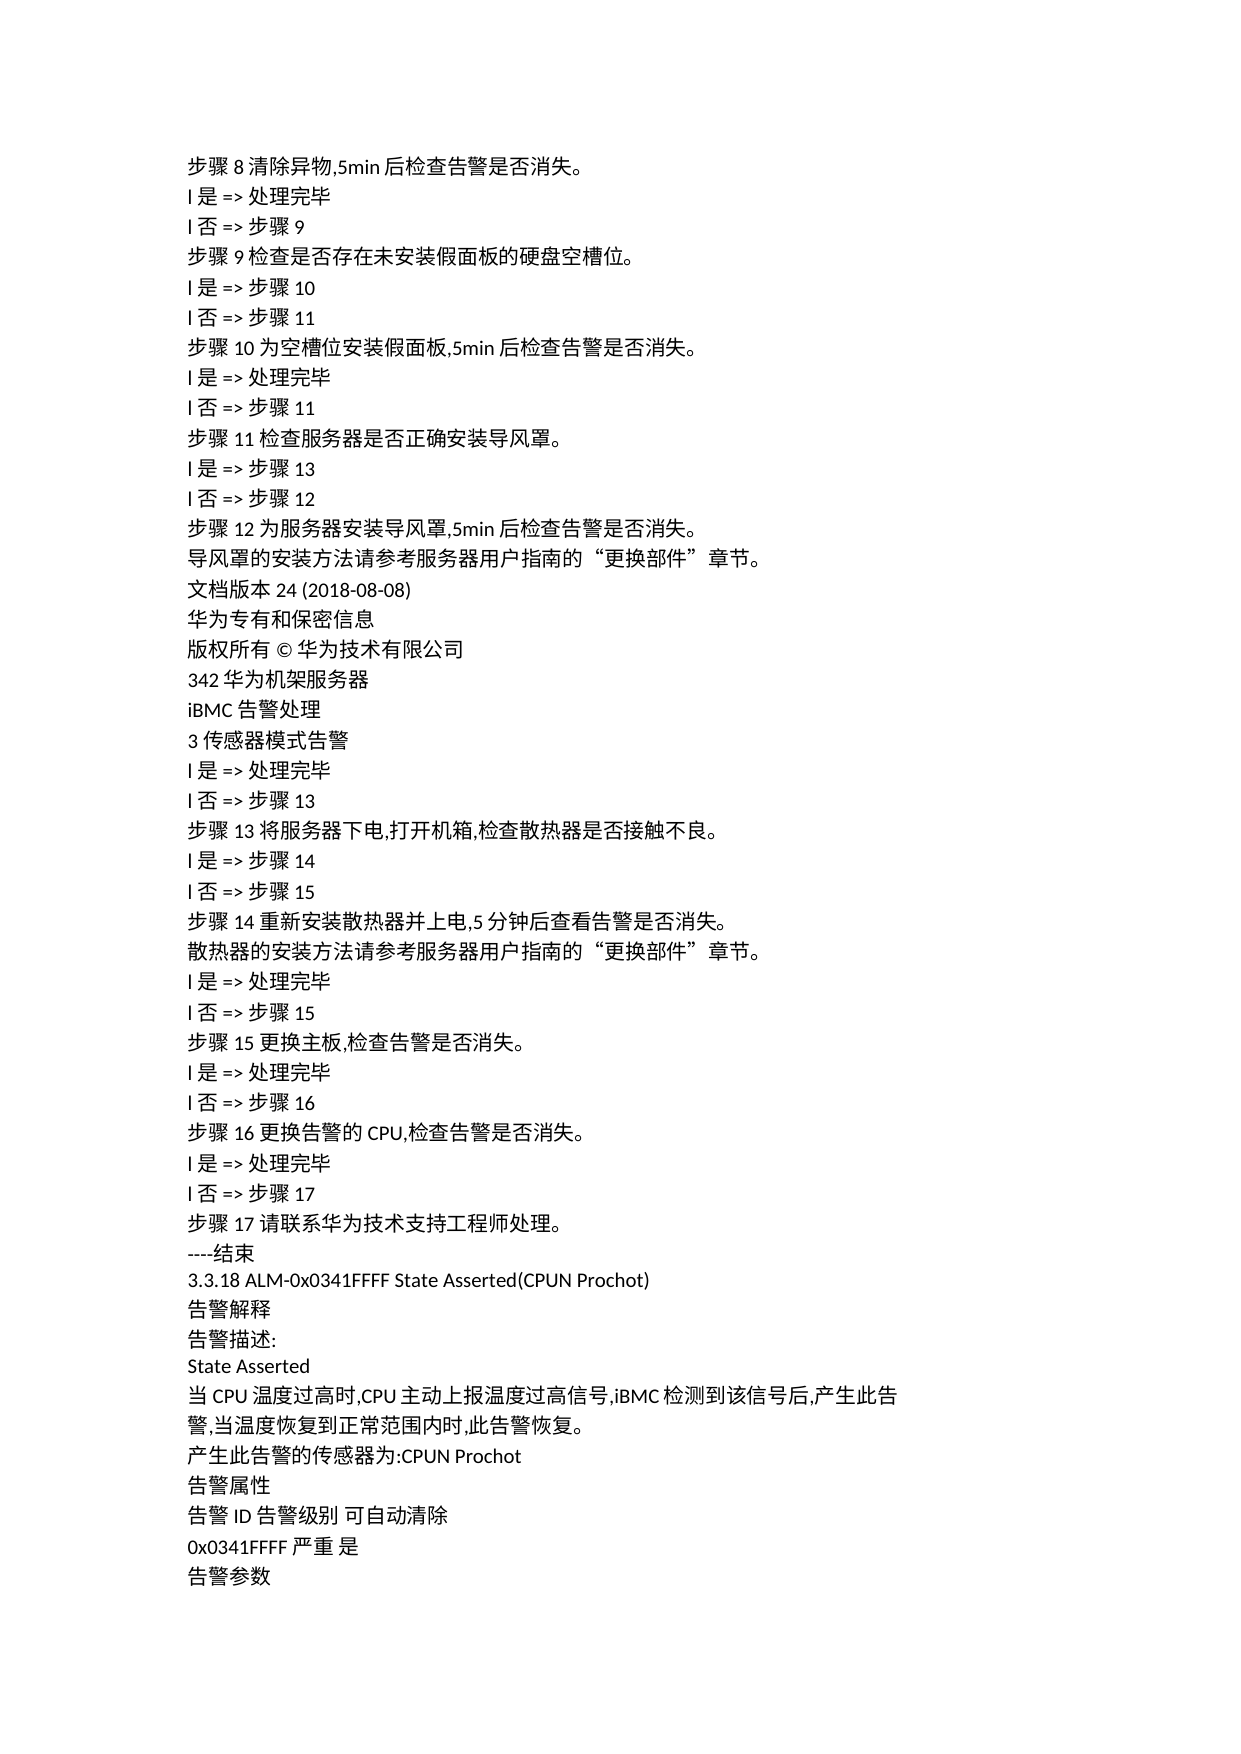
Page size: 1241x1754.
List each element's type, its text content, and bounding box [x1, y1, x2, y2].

text 步骤12 为服务器安装导风罩,5min后检查告警是否消失。 [187, 512, 1053, 543]
text 文档版本 24 (2018-08-08) [187, 573, 1053, 603]
text 当CPU温度过高时,CPU主动上报温度过高信号,iBMC检测到该信号后,产生此告 [187, 1379, 1053, 1409]
text l 否 => 步骤11 [187, 301, 1053, 331]
text State Asserted [187, 1353, 1053, 1379]
text l 是 => 步骤10 [187, 271, 1053, 301]
text l 是 => 步骤14 [187, 845, 1053, 875]
text 步骤9 检查是否存在未安装假面板的硬盘空槽位。 [187, 241, 1053, 271]
text 警,当温度恢复到正常范围内时,此告警恢复。 [187, 1409, 1053, 1439]
text 342华为机架服务器 [187, 663, 1053, 694]
text 告警参数 [187, 1560, 1053, 1590]
text 步骤13 将服务器下电,打开机箱,检查散热器是否接触不良。 [187, 814, 1053, 845]
text l 是 => 步骤13 [187, 452, 1053, 482]
text l 否 => 步骤11 [187, 392, 1053, 422]
text l 是 => 处理完毕 [187, 1147, 1053, 1177]
text 步骤14 重新安装散热器并上电,5分钟后查看告警是否消失。 [187, 905, 1053, 935]
text 3.3.18 ALM-0x0341FFFF State Asserted(CPUN Prochot) [187, 1268, 1053, 1293]
text 散热器的安装方法请参考服务器用户指南的“更换部件”章节。 [187, 935, 1053, 966]
text 步骤16 更换告警的CPU,检查告警是否消失。 [187, 1117, 1053, 1147]
text l 否 => 步骤13 [187, 784, 1053, 814]
text l 否 => 步骤17 [187, 1177, 1053, 1207]
text l 否 => 步骤15 [187, 875, 1053, 905]
text 告警解释 [187, 1293, 1053, 1323]
text 步骤11 检查服务器是否正确安装导风罩。 [187, 422, 1053, 452]
text l 是 => 处理完毕 [187, 180, 1053, 210]
text 华为专有和保密信息 [187, 603, 1053, 633]
text 告警ID 告警级别 可自动清除 [187, 1500, 1053, 1530]
text l 是 => 处理完毕 [187, 361, 1053, 392]
text 0x0341FFFF 严重 是 [187, 1530, 1053, 1560]
text 导风罩的安装方法请参考服务器用户指南的“更换部件”章节。 [187, 543, 1053, 573]
text ----结束 [187, 1237, 1053, 1268]
text l 是 => 处理完毕 [187, 966, 1053, 996]
text iBMC 告警处理 [187, 694, 1053, 724]
text 步骤8 清除异物,5min后检查告警是否消失。 [187, 150, 1053, 180]
text l 否 => 步骤15 [187, 996, 1053, 1026]
text 产生此告警的传感器为:CPUN Prochot [187, 1439, 1053, 1469]
text 告警描述: [187, 1323, 1053, 1353]
text 告警属性 [187, 1469, 1053, 1500]
text l 否 => 步骤9 [187, 210, 1053, 241]
text 步骤15 更换主板,检查告警是否消失。 [187, 1026, 1053, 1056]
text l 是 => 处理完毕 [187, 1056, 1053, 1086]
text 3 传感器模式告警 [187, 724, 1053, 754]
text 版权所有 © 华为技术有限公司 [187, 633, 1053, 663]
text l 否 => 步骤16 [187, 1086, 1053, 1117]
text l 是 => 处理完毕 [187, 754, 1053, 784]
text 步骤10 为空槽位安装假面板,5min后检查告警是否消失。 [187, 331, 1053, 361]
text l 否 => 步骤12 [187, 482, 1053, 512]
text 步骤17 请联系华为技术支持工程师处理。 [187, 1207, 1053, 1237]
